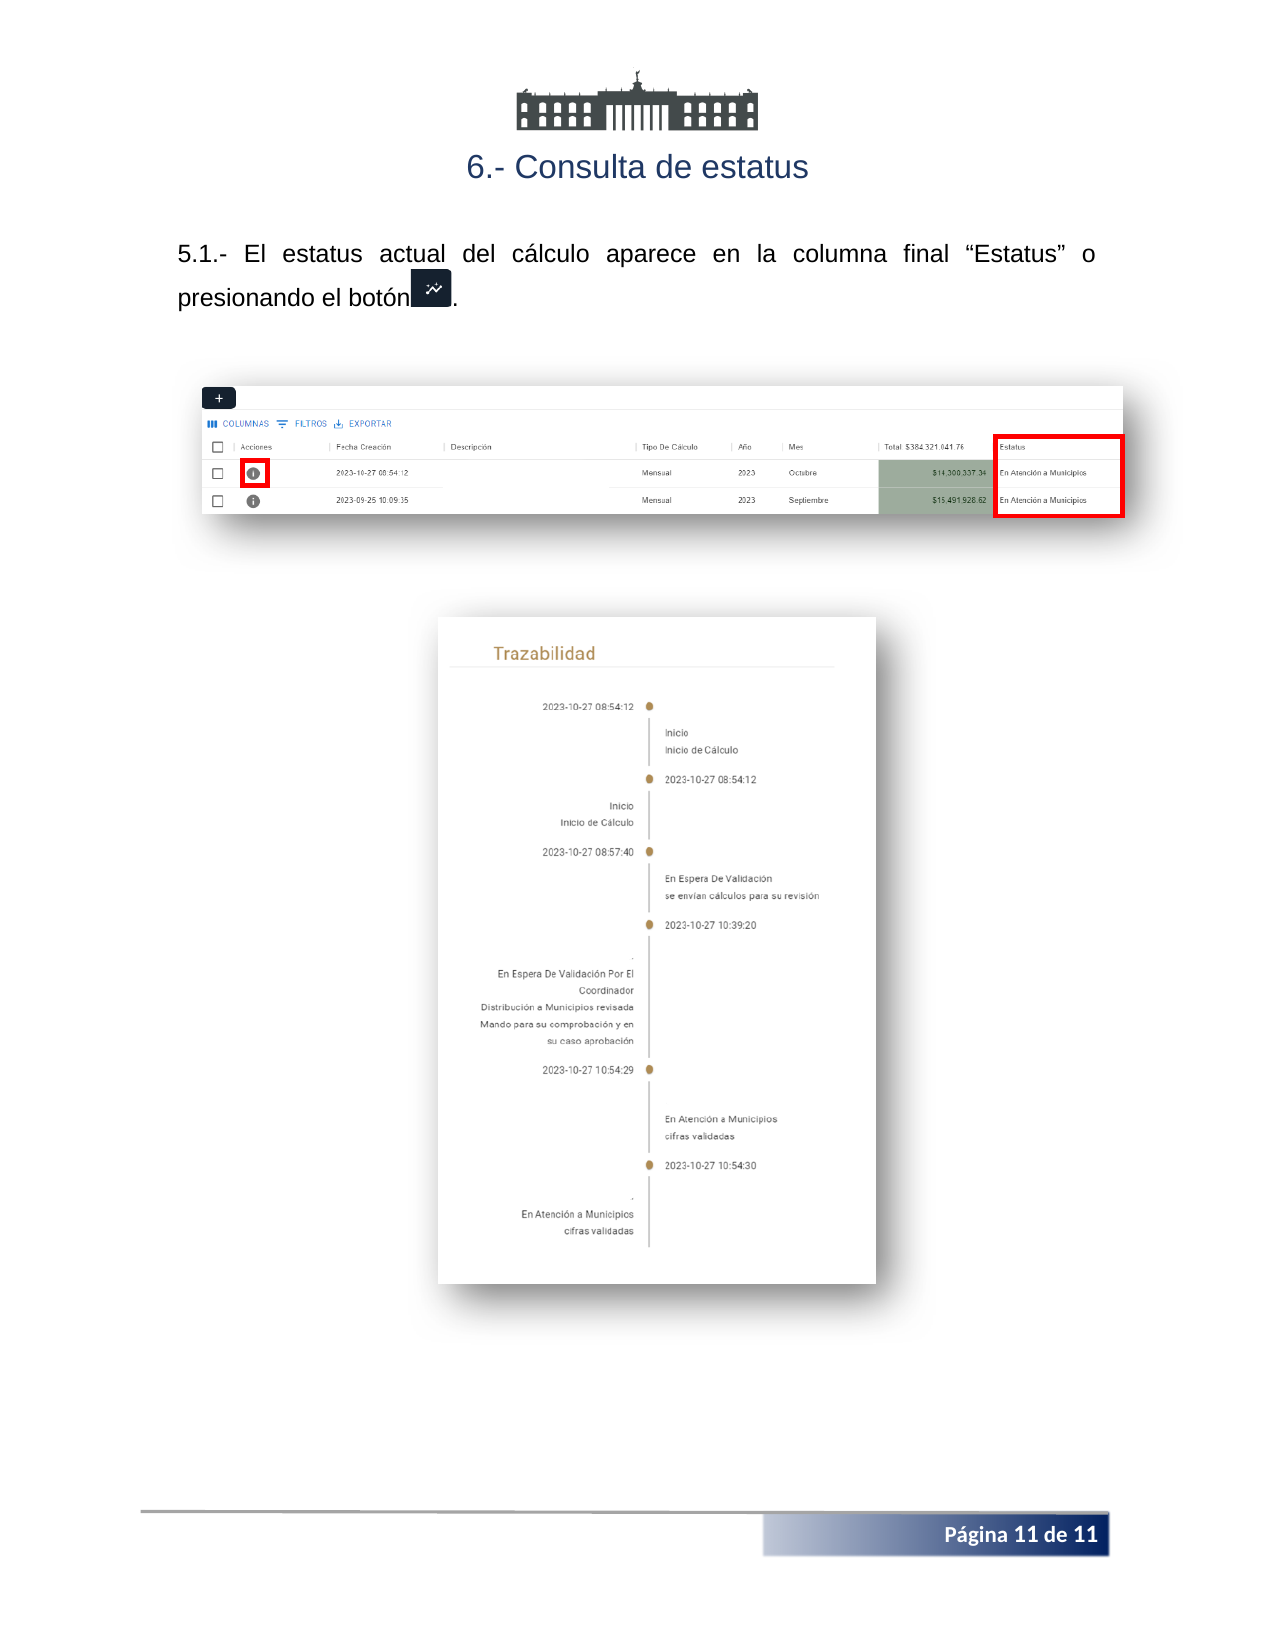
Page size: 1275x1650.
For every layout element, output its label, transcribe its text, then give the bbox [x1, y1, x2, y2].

subtitle 6.- Consulta de estatus [177, 148, 1098, 186]
picture [438, 617, 876, 1284]
picture [202, 386, 1123, 514]
text 5.1.- El estatus actual del cálculo aparece en la columna final “Estatus” o presionando el botón. [177, 239, 1098, 312]
picture [998, 439, 1120, 514]
picture [515, 67, 760, 145]
picture [410, 269, 452, 307]
